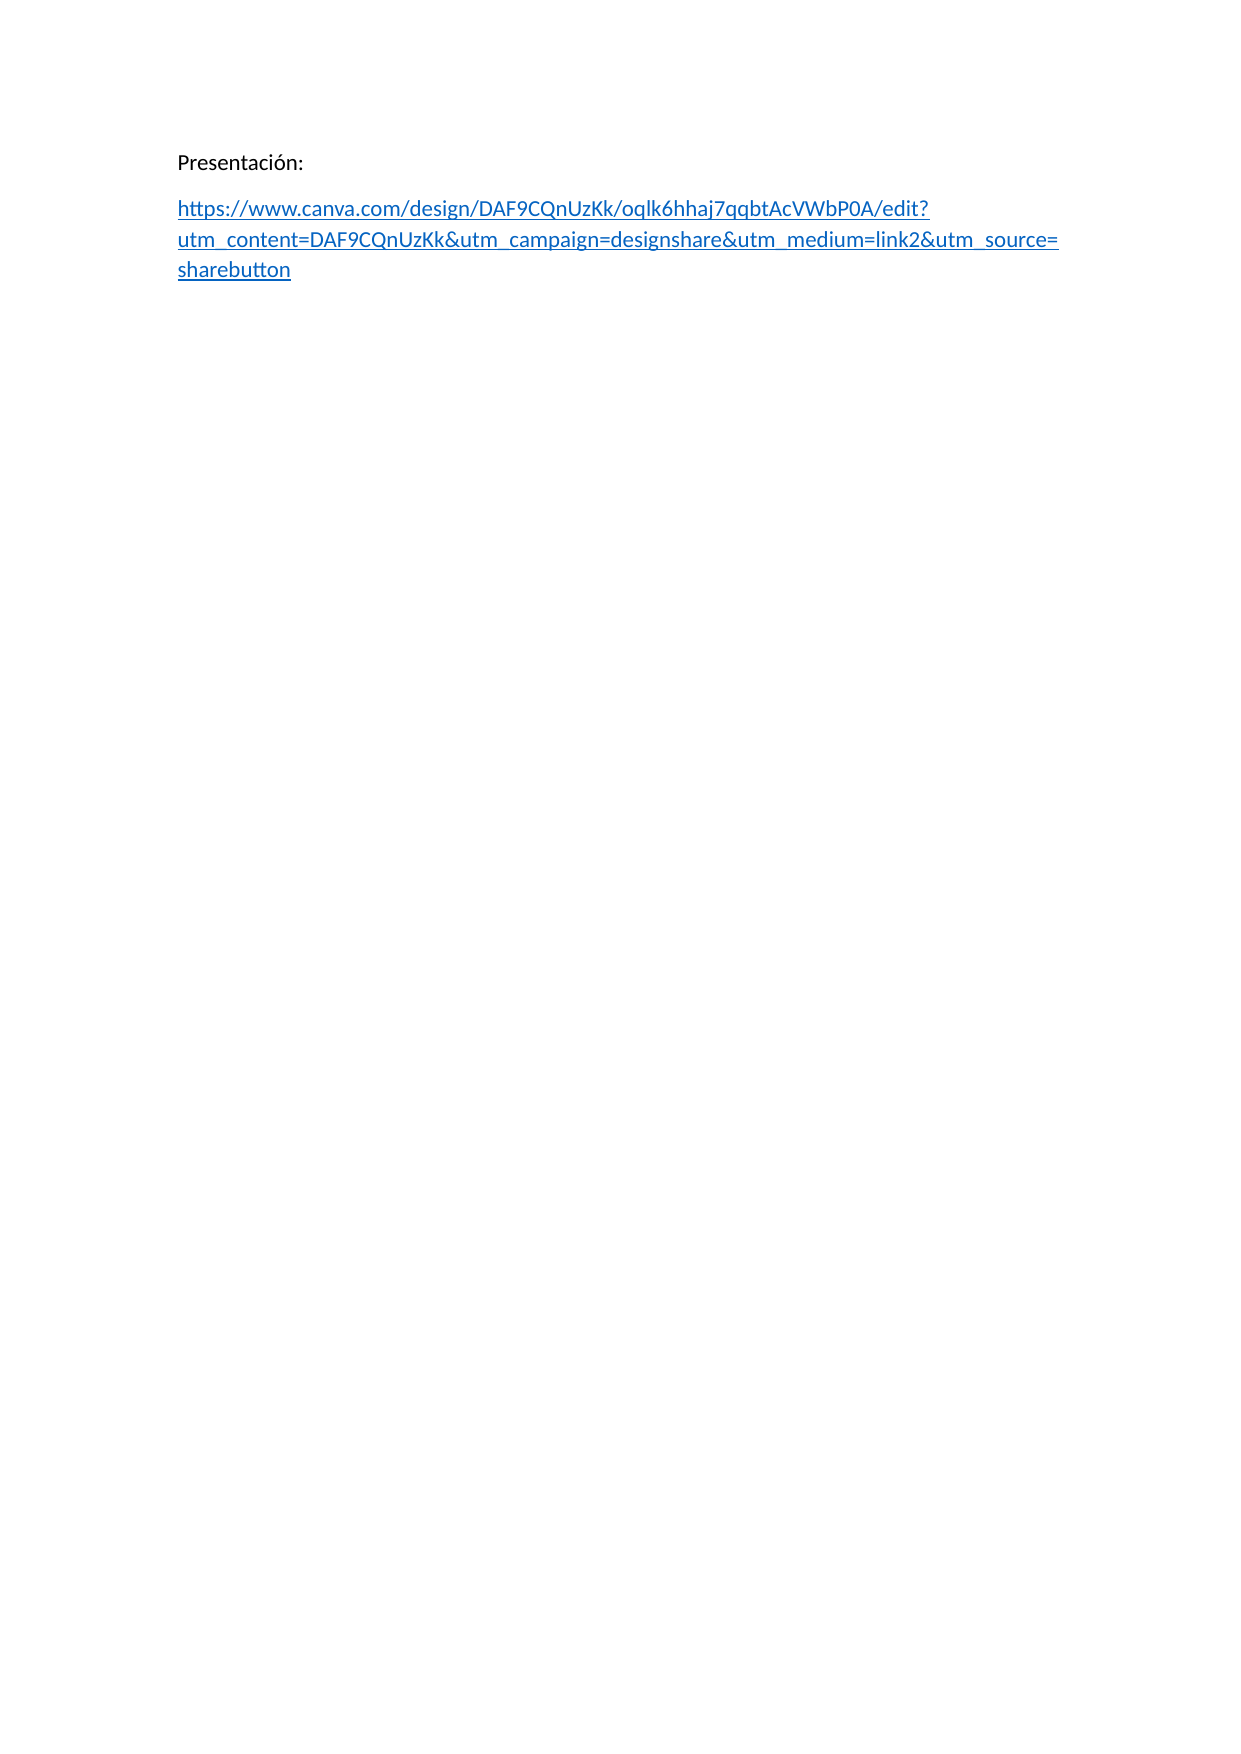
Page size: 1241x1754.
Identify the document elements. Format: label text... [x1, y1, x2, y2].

text Presentación: [177, 148, 1063, 176]
text https://www.canva.com/design/DAF9CQnUzKk/oqlk6hhaj7qqbtAcVWbP0A/edit?utm_content=DAF9CQnUzKk&utm_campaign=designshare&utm_medium=link2&utm_source=sharebutton [177, 194, 1063, 283]
